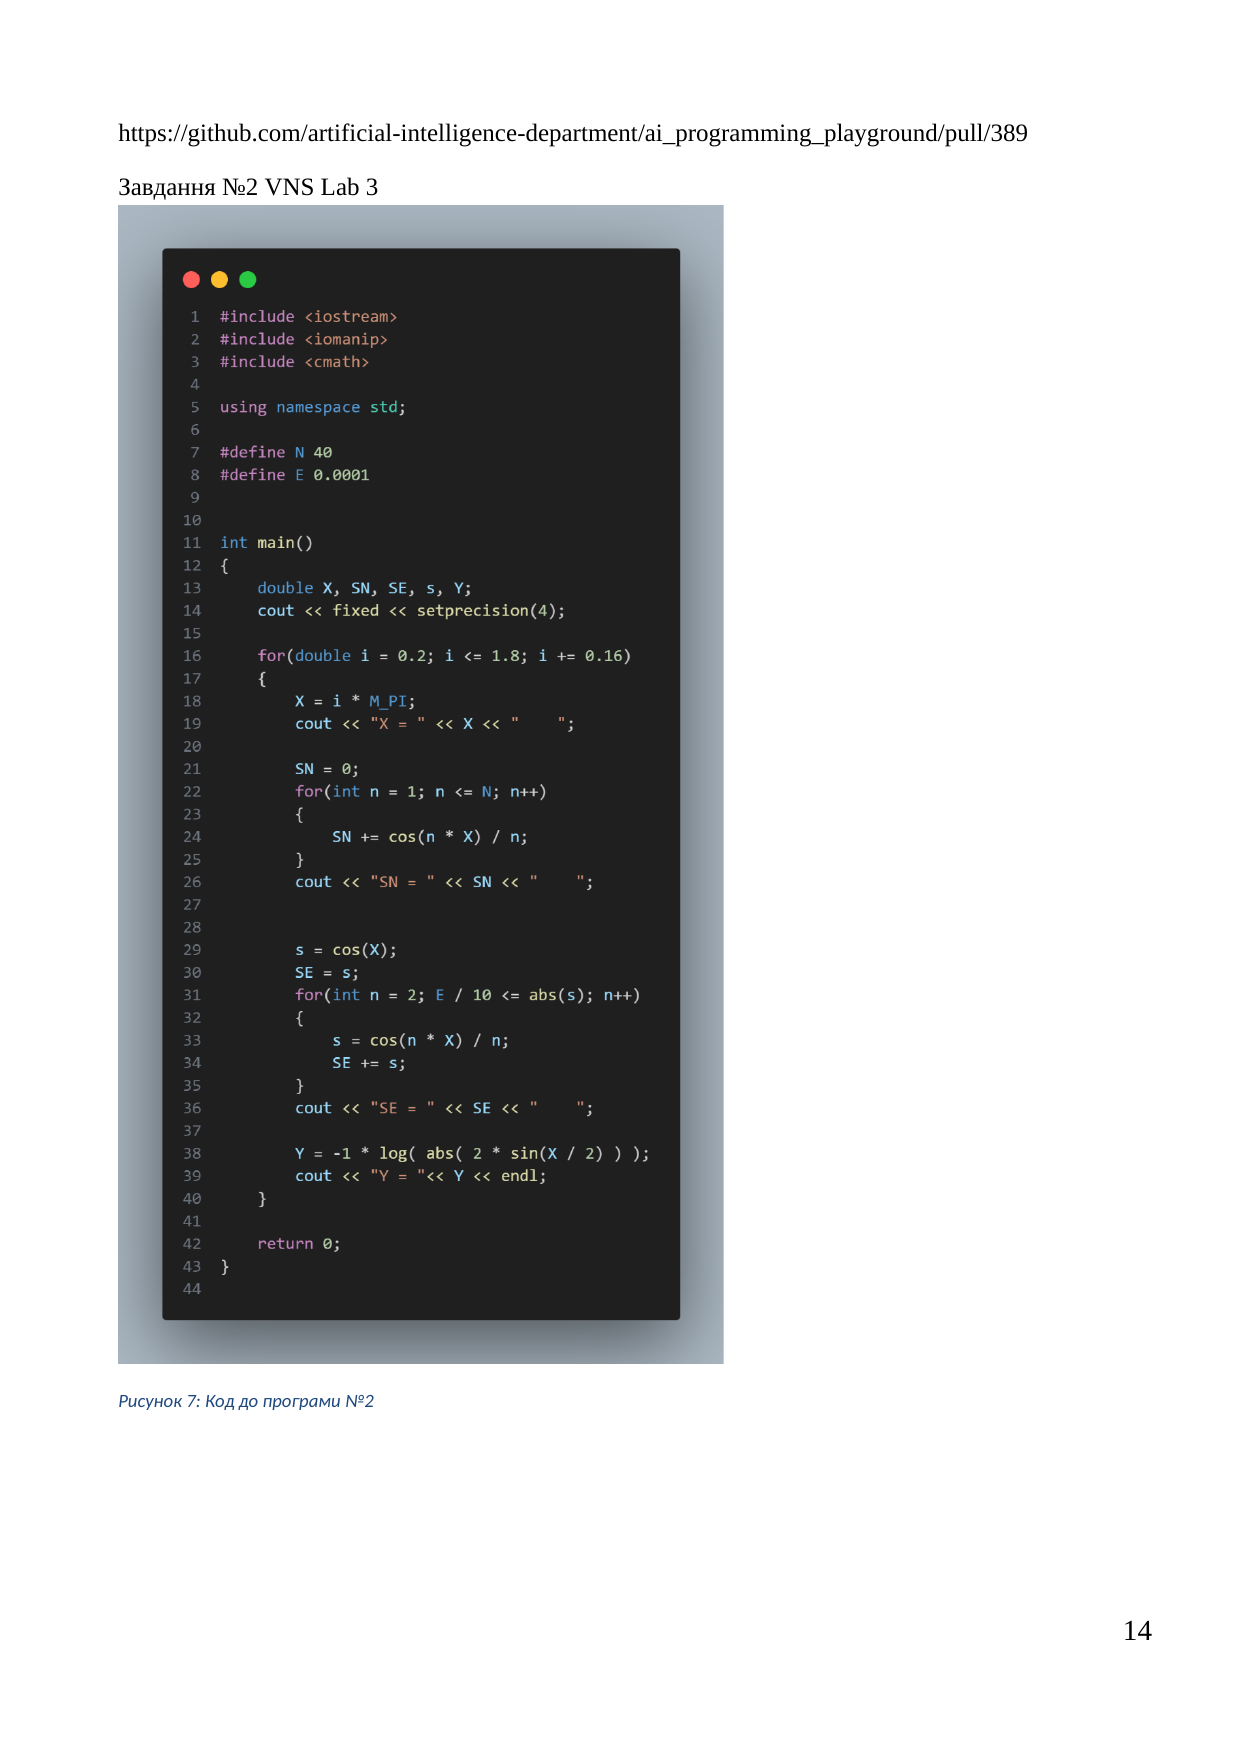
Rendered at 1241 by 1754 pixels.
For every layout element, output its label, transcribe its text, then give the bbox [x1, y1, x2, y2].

picture [118, 205, 724, 1364]
text Рисунок 7: Код до програми №2 [118, 1389, 1152, 1412]
text https://github.com/artificial-intelligence-department/ai_programming_playground/pull/389 [118, 118, 1152, 147]
